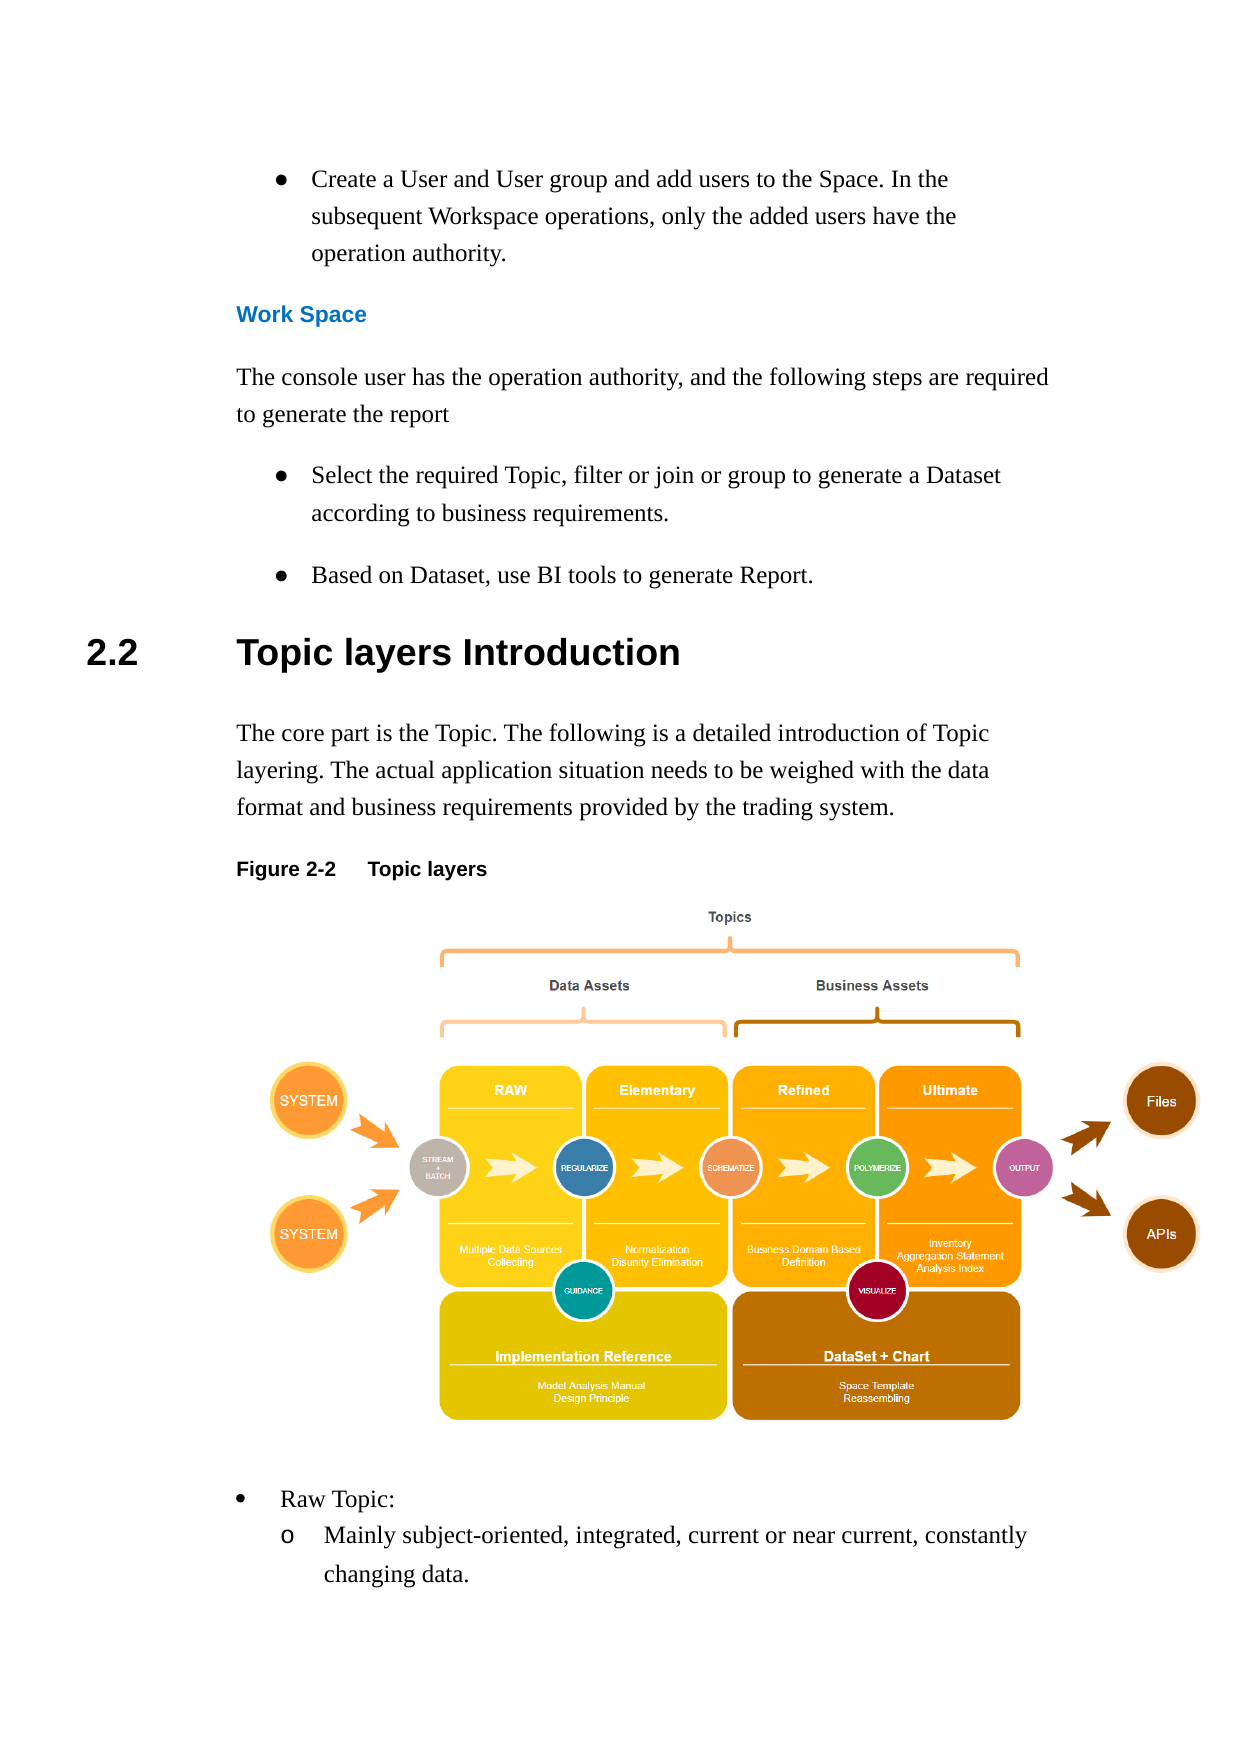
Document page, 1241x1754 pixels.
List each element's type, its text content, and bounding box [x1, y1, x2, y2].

subtitle Work Space [236, 298, 1053, 331]
list Raw Topic: [236, 1483, 1053, 1515]
text The console user has the operation authority, and the following steps are required to generate the report [236, 360, 1053, 429]
list Mainly subject-oriented, integrated, current or near current, constantly changing data. [280, 1519, 1053, 1589]
subtitle Topic layers Introduction [86, 619, 1053, 684]
list Based on Dataset, use BI tools to generate Report. [274, 558, 1053, 590]
text The core part is the Topic. The following is a detailed introduction of Topic layering. The actual application situation needs to be weighed with the data format and business requirements provided by the trading system. [236, 716, 1053, 823]
text Figure 2-2 Topic layers [236, 852, 1053, 885]
picture [236, 901, 1235, 1433]
list Create a User and User group and add users to the Space. In the subsequent Workspace operations, only the added users have the operation authority. [274, 162, 1053, 269]
list Select the required Topic, filter or join or group to generate a Dataset according to business requirements. [274, 459, 1053, 528]
